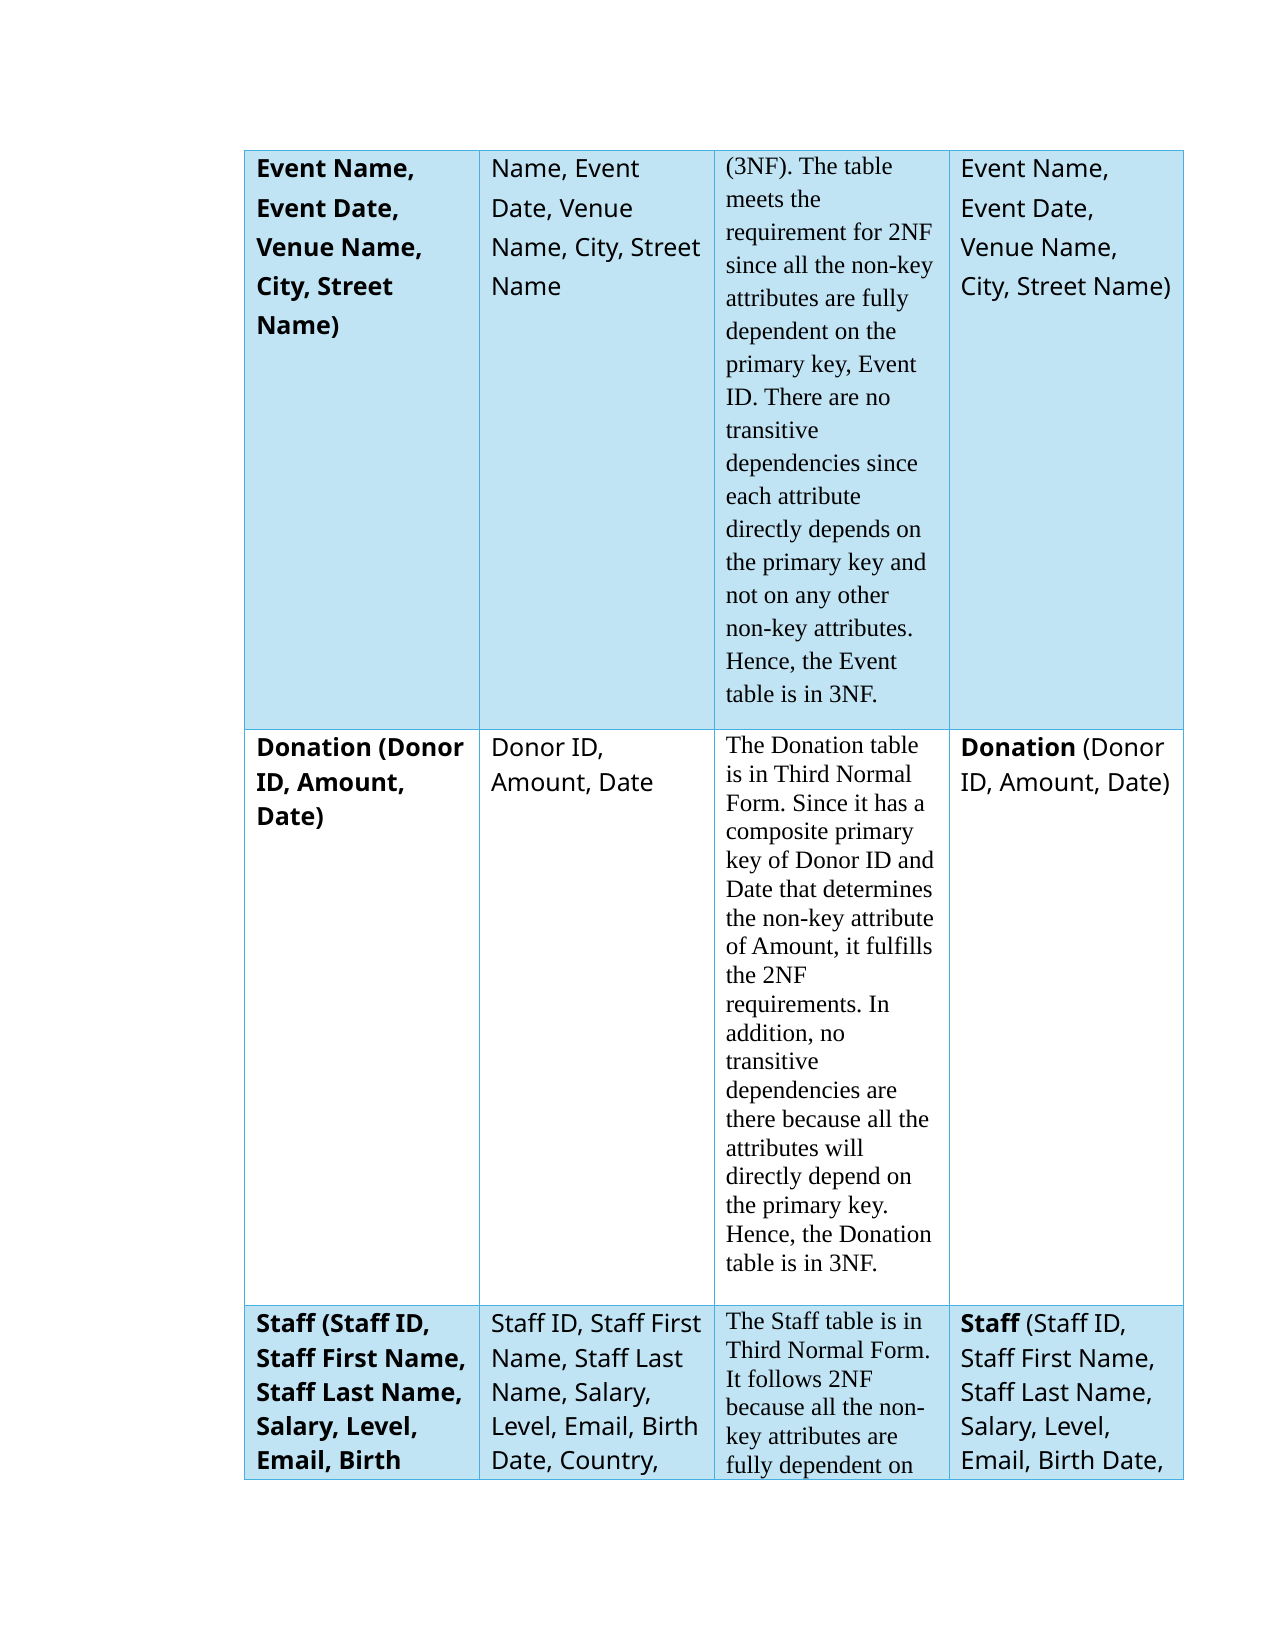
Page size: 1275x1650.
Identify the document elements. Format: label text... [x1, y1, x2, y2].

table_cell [715, 151, 949, 729]
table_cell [715, 1306, 949, 1479]
table_cell The Donation table is in Third Normal Form. Since it has a composite primary key of Donor ID and Date that determines the non-key attribute of Amount, it fulfills the 2NF requirements. In addition, no transitive dependencies are there because all the attributes will directly depend on the primary key. Hence, the Donation table is in 3NF. [715, 730, 949, 1305]
table_cell Donation (Donor ID, Amount, Date) [950, 730, 1183, 1305]
table_cell Donation (Donor ID, Amount, Date) [245, 730, 479, 1305]
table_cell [950, 151, 1183, 729]
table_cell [950, 1306, 1183, 1479]
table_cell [245, 1306, 479, 1479]
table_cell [480, 1306, 714, 1479]
table_cell Donor ID, Amount, Date [480, 730, 714, 1305]
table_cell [245, 151, 479, 729]
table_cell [480, 151, 714, 729]
